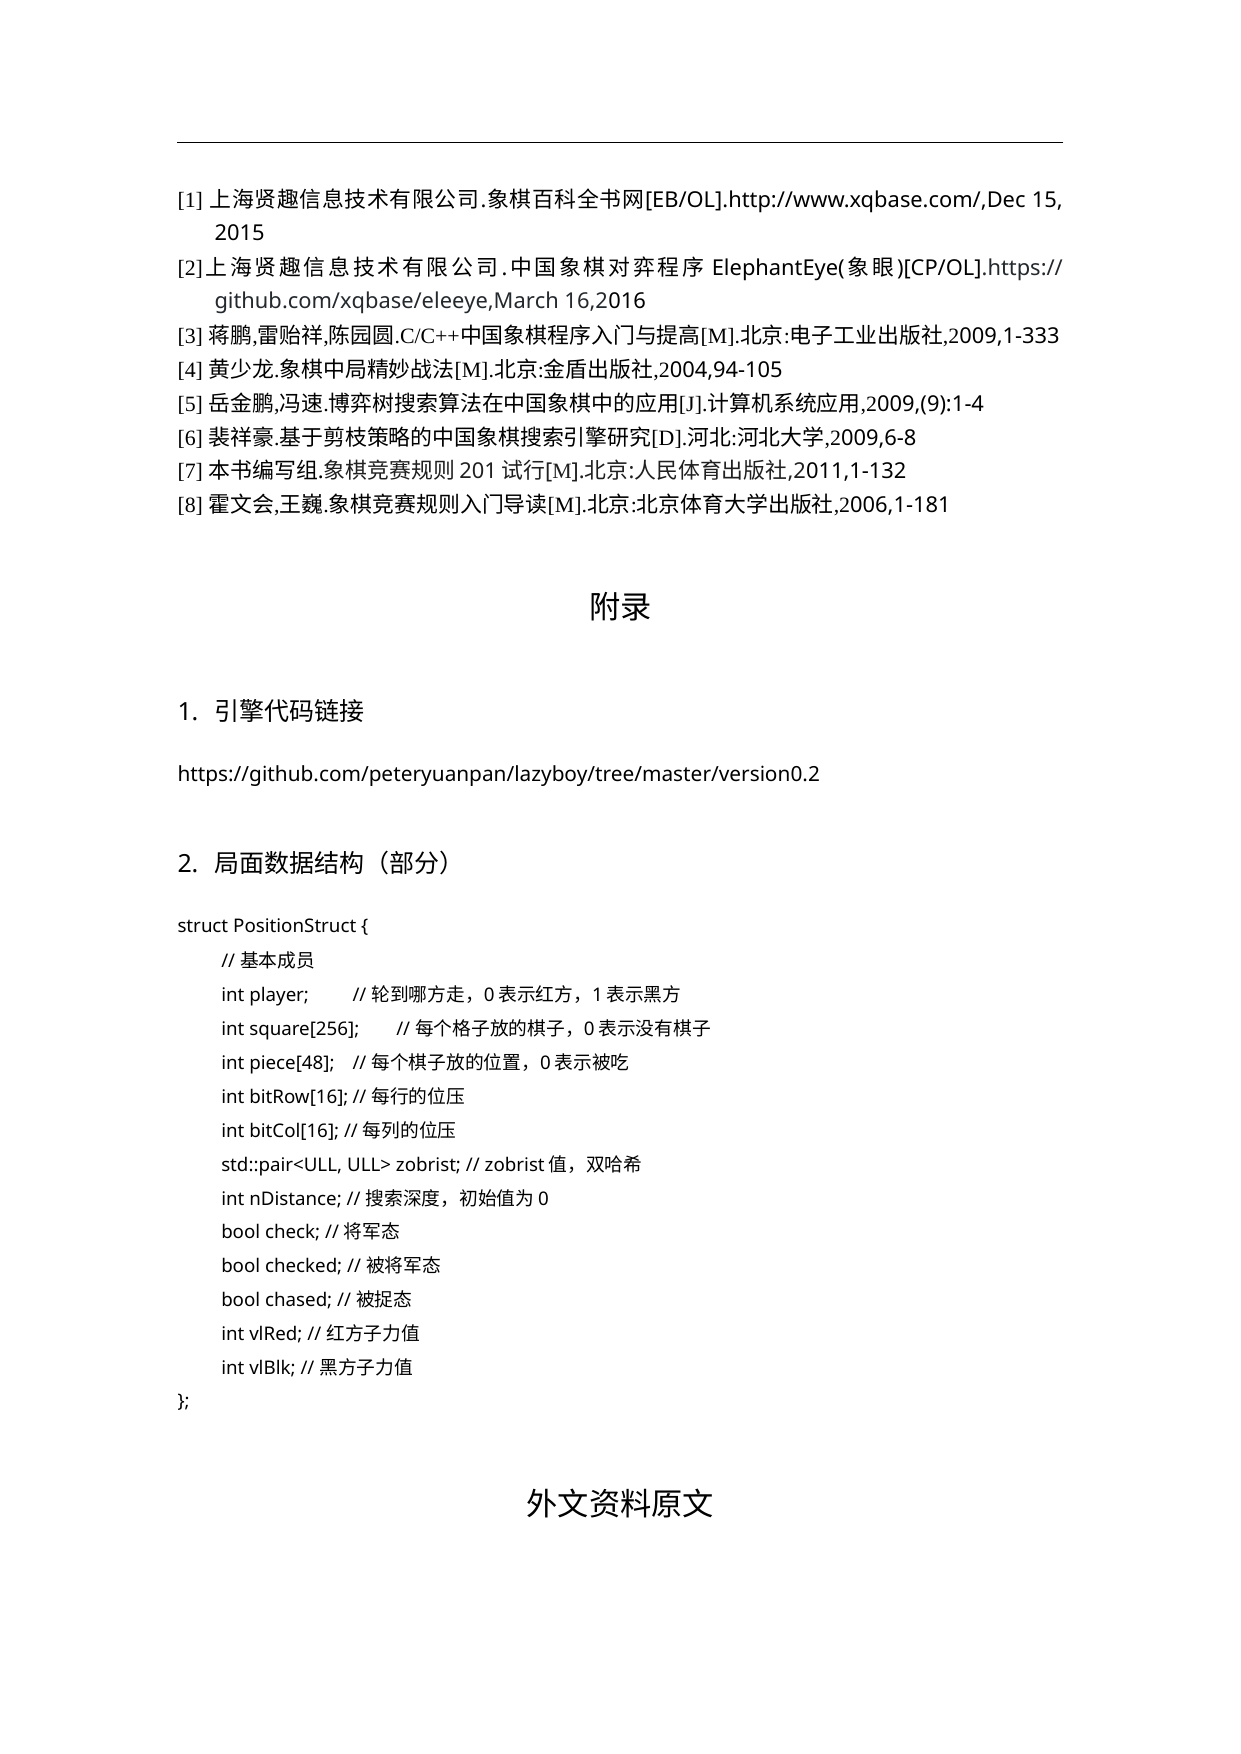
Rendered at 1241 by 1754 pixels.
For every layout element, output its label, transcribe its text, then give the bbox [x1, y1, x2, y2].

text bool check; // 将军态 [177, 1214, 1063, 1248]
text struct PositionStruct { [177, 908, 1063, 942]
text int vlRed; // 红方子力值 [177, 1316, 1063, 1349]
text [3] 蒋鹏,雷贻祥,陈园圆.C/C++中国象棋程序入门与提高[M].北京:电子工业出版社,2009,1-333 [177, 317, 1063, 351]
text [8] 霍文会,王巍.象棋竞赛规则入门导读[M].北京:北京体育大学出版社,2006,1-181 [177, 486, 1063, 520]
text int square[256]; // 每个格子放的棋子，0表示没有棋子 [177, 1010, 1063, 1044]
text bool chased; // 被捉态 [177, 1282, 1063, 1316]
text int nDistance; // 搜索深度，初始值为0 [177, 1180, 1063, 1214]
list 引擎代码链接 [177, 676, 1063, 744]
text int bitCol[16]; // 每列的位压 [177, 1112, 1063, 1146]
text bool checked; // 被将军态 [177, 1248, 1063, 1282]
text [2]上海贤趣信息技术有限公司.中国象棋对弈程序ElephantEye(象眼)[CP/OL].https://github.com/xqbase/eleeye,March 16,2016 [177, 249, 1063, 317]
text 附录 [177, 570, 1063, 638]
text https://github.com/peteryuanpan/lazyboy/tree/master/version0.2 [177, 756, 1063, 790]
text // 基本成员 [177, 942, 1063, 976]
text int piece[48]; // 每个棋子放的位置，0表示被吃 [177, 1044, 1063, 1078]
text std::pair<ULL, ULL> zobrist; // zobrist值，双哈希 [177, 1146, 1063, 1180]
text int bitRow[16]; // 每行的位压 [177, 1078, 1063, 1112]
list 局面数据结构（部分） [177, 828, 1063, 896]
text 外文资料原文 [177, 1467, 1063, 1535]
text int player; // 轮到哪方走，0表示红方，1表示黑方 [177, 976, 1063, 1010]
text [5] 岳金鹏,冯速.博弈树搜索算法在中国象棋中的应用[J].计算机系统应用,2009,(9):1-4 [177, 384, 1063, 418]
text [4] 黄少龙.象棋中局精妙战法[M].北京:金盾出版社,2004,94-105 [177, 351, 1063, 384]
text [1] 上海贤趣信息技术有限公司.象棋百科全书网[EB/OL].http://www.xqbase.com/,Dec 15, 2015 [177, 181, 1063, 249]
text [6] 裴祥豪.基于剪枝策略的中国象棋搜索引擎研究[D].河北:河北大学,2009,6-8 [177, 418, 1063, 452]
text }; [177, 1383, 1063, 1417]
text int vlBlk; // 黑方子力值 [177, 1349, 1063, 1383]
text [7] 本书编写组.象棋竞赛规则201试行[M].北京:人民体育出版社,2011,1-132 [177, 452, 1063, 486]
